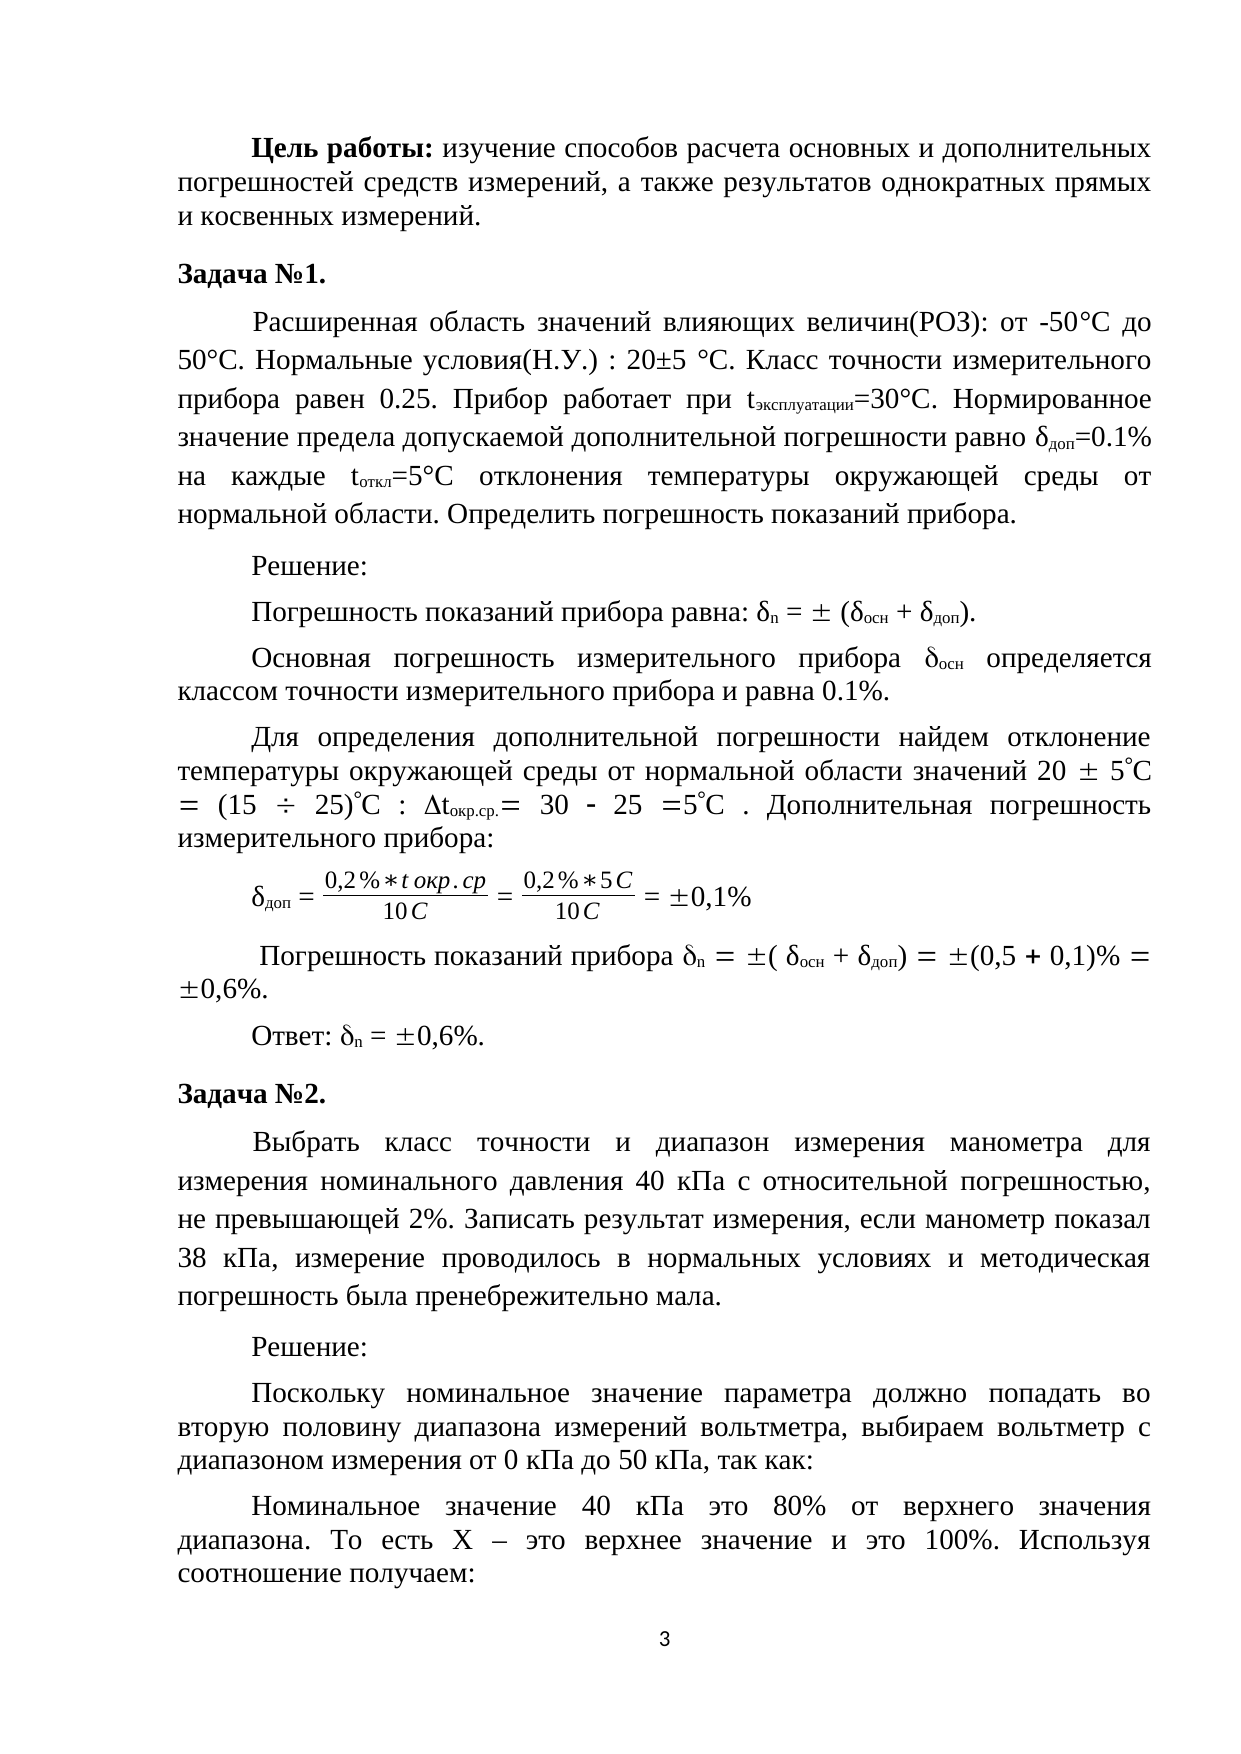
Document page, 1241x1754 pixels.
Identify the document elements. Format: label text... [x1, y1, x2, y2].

text Выбрать класс точности и диапазон измерения манометра для измерения номинального давления 40 кПа с относительной погрешностью, не превышающей 2%. Записать результат измерения, если манометр показал 38 кПа, измерение проводилось в нормальных условиях и методическая погрешность была пренебрежительно мала. [177, 1124, 1152, 1312]
text Погрешность показаний прибора n  ( δосн + δдоп)  (0,5  0,1)%  0,6%. [177, 938, 1152, 1005]
text Ответ: n = 0,6%. [177, 1018, 1152, 1051]
text Расширенная область значений влияющих величин(РОЗ): от -50°С до 50°С. Нормальные условия(Н.У.) : 20±5 °С. Класс точности измерительного прибора равен 0.25. Прибор работает при tэксплуатации=30°С. Нормированное значение предела допускаемой дополнительной погрешности равно δдоп=0.1% на каждые tоткл=5°С отклонения температуры окружающей среды от нормальной области. Определить погрешность показаний прибора. [177, 304, 1152, 530]
text δдоп = = = 0,1% [177, 866, 1152, 925]
text Цель работы: изучение способов расчета основных и дополнительных погрешностей средств измерений, а также результатов однократных прямых и косвенных измерений. [177, 131, 1152, 231]
text Решение: [177, 548, 1152, 581]
text Поскольку номинальное значение параметра должно попадать во вторую половину диапазона измерений вольтметра, выбираем вольтметр с диапазоном измерения от 0 кПа до 50 кПа, так как: [177, 1375, 1152, 1476]
text Основная погрешность измерительного прибора осн определяется классом точности измерительного прибора и равна 0.1%. [177, 640, 1152, 707]
text Погрешность показаний прибора равна: δn =  (δосн + δдоп). [177, 594, 1152, 627]
text Для определения дополнительной погрешности найдем отклонение температуры окружающей среды от нормальной области значений 20  5С  (15  25)С : tокр.ср. 30  25 5С . Дополнительная погрешность измерительного прибора: [177, 719, 1152, 854]
text Номинальное значение 40 кПа это 80% от верхнего значения диапазона. То есть Х – это верхнее значение и это 100%. Используя соотношение получаем: [177, 1488, 1152, 1589]
subtitle Задача №1. [177, 256, 1152, 290]
subtitle Задача №2. [177, 1076, 1152, 1110]
text Решение: [177, 1329, 1152, 1363]
